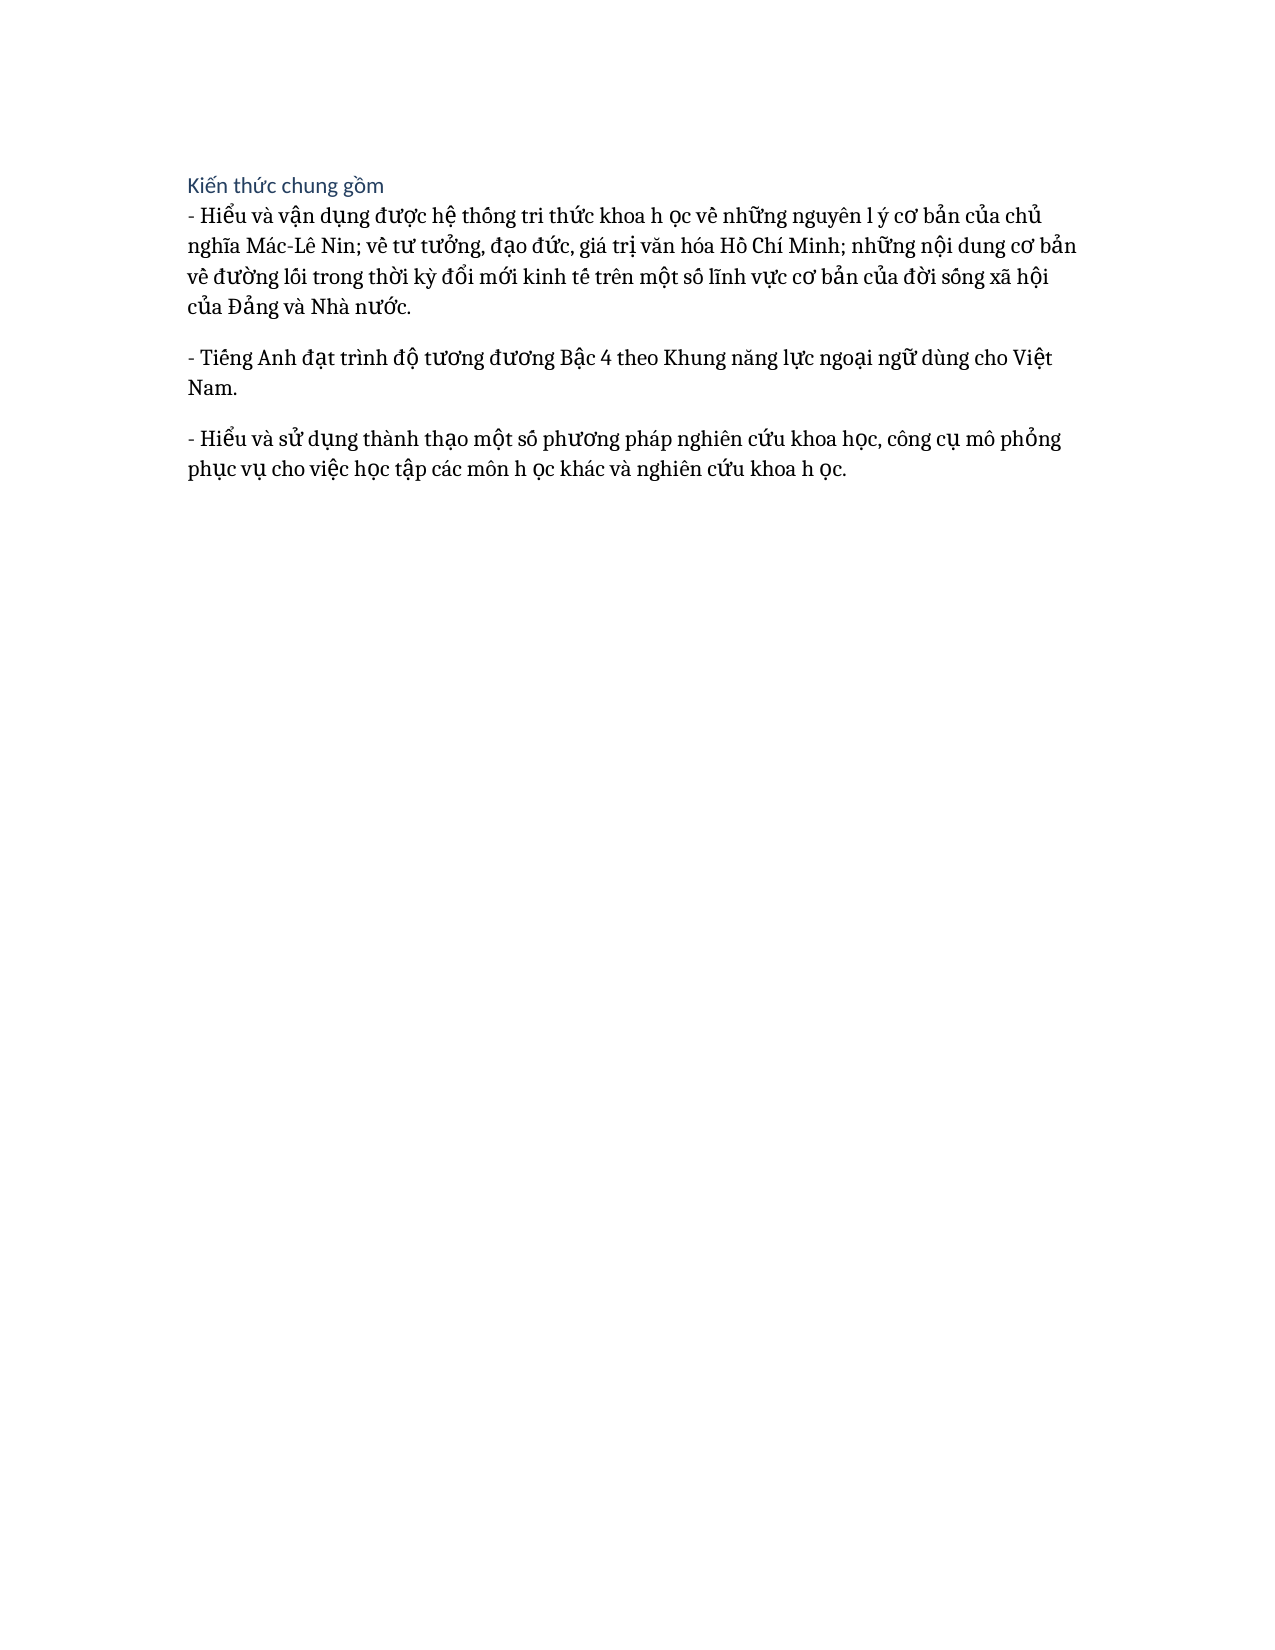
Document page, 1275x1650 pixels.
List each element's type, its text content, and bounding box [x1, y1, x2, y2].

subtitle Kiến thức chung gồm [187, 171, 1087, 199]
text - Hiểu và vận dụng được hệ thống tri thức khoa h ọc về những nguyên l ý cơ bản của chủ nghĩa Mác-Lê Nin; về tư tưởng, đạo đức, giá trị văn hóa Hồ Chí Minh; những nội dung cơ bản về đường lối trong thời kỳ đổi mới kinh tế trên một số lĩnh vực cơ bản của đời sống xã hội của Đảng và Nhà nước. [187, 203, 1087, 320]
text - Hiểu và sử dụng thành thạo một số phương pháp nghiên cứu khoa học, công cụ mô phỏng phục vụ cho việc học tập các môn h ọc khác và nghiên cứu khoa h ọc. [187, 426, 1087, 482]
text - Tiếng Anh đạt trình độ tương đương Bậc 4 theo Khung năng lực ngoại ngữ dùng cho Việt Nam. [187, 345, 1087, 401]
